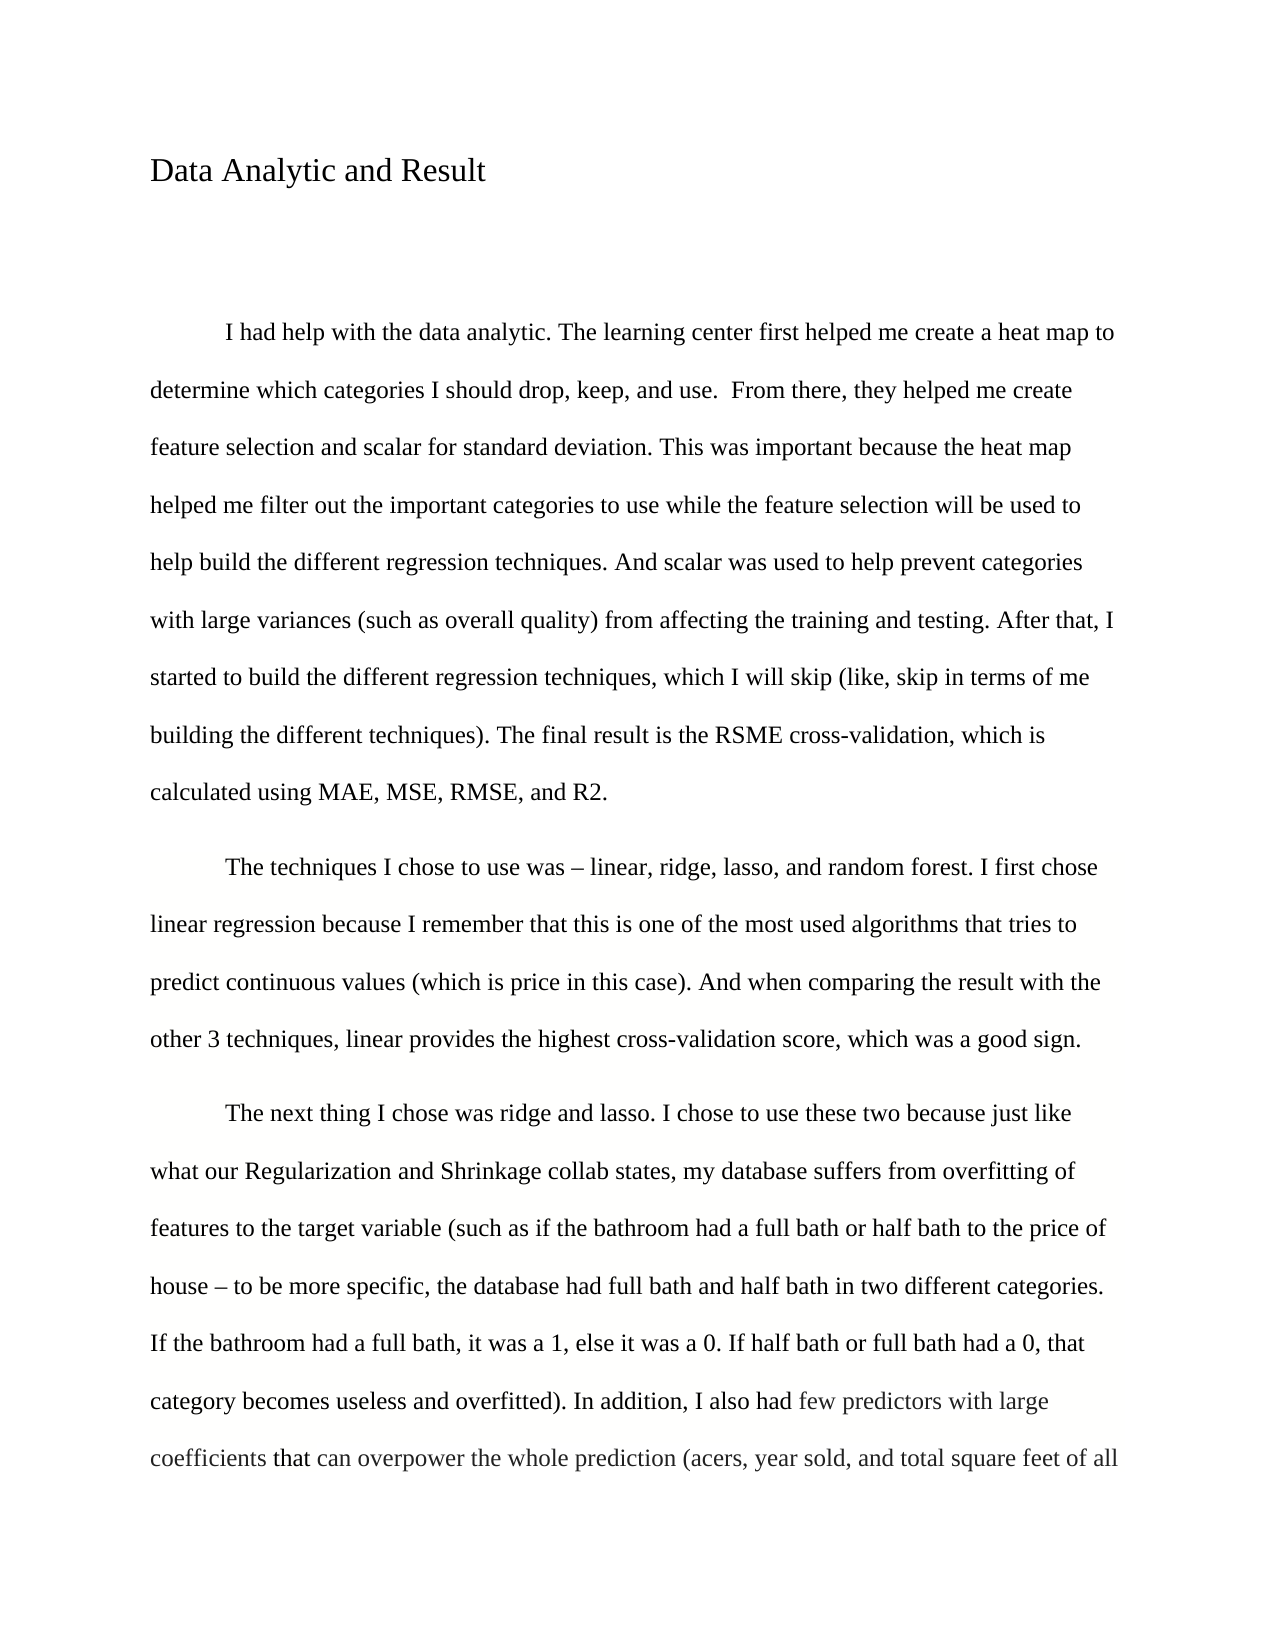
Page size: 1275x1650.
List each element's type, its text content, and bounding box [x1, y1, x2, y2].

text Data Analytic and Result [150, 150, 1125, 188]
text The techniques I chose to use was – linear, ridge, lasso, and random forest. I first chose linear regression because I remember that this is one of the most used algorithms that tries to predict continuous values (which is price in this case). And when comparing the result with the other 3 techniques, linear provides the highest cross-validation score, which was a good sign. [150, 852, 1125, 1053]
text I had help with the data analytic. The learning center first helped me create a heat map to determine which categories I should drop, keep, and use. From there, they helped me create feature selection and scalar for standard deviation. This was important because the heat map helped me filter out the important categories to use while the feature selection will be used to help build the different regression techniques. And scalar was used to help prevent categories with large variances (such as overall quality) from affecting the training and testing. After that, I started to build the different regression techniques, which I will skip (like, skip in terms of me building the different techniques). The final result is the RSME cross-validation, which is calculated using MAE, MSE, RMSE, and R2. [150, 317, 1125, 806]
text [150, 1098, 1125, 1472]
